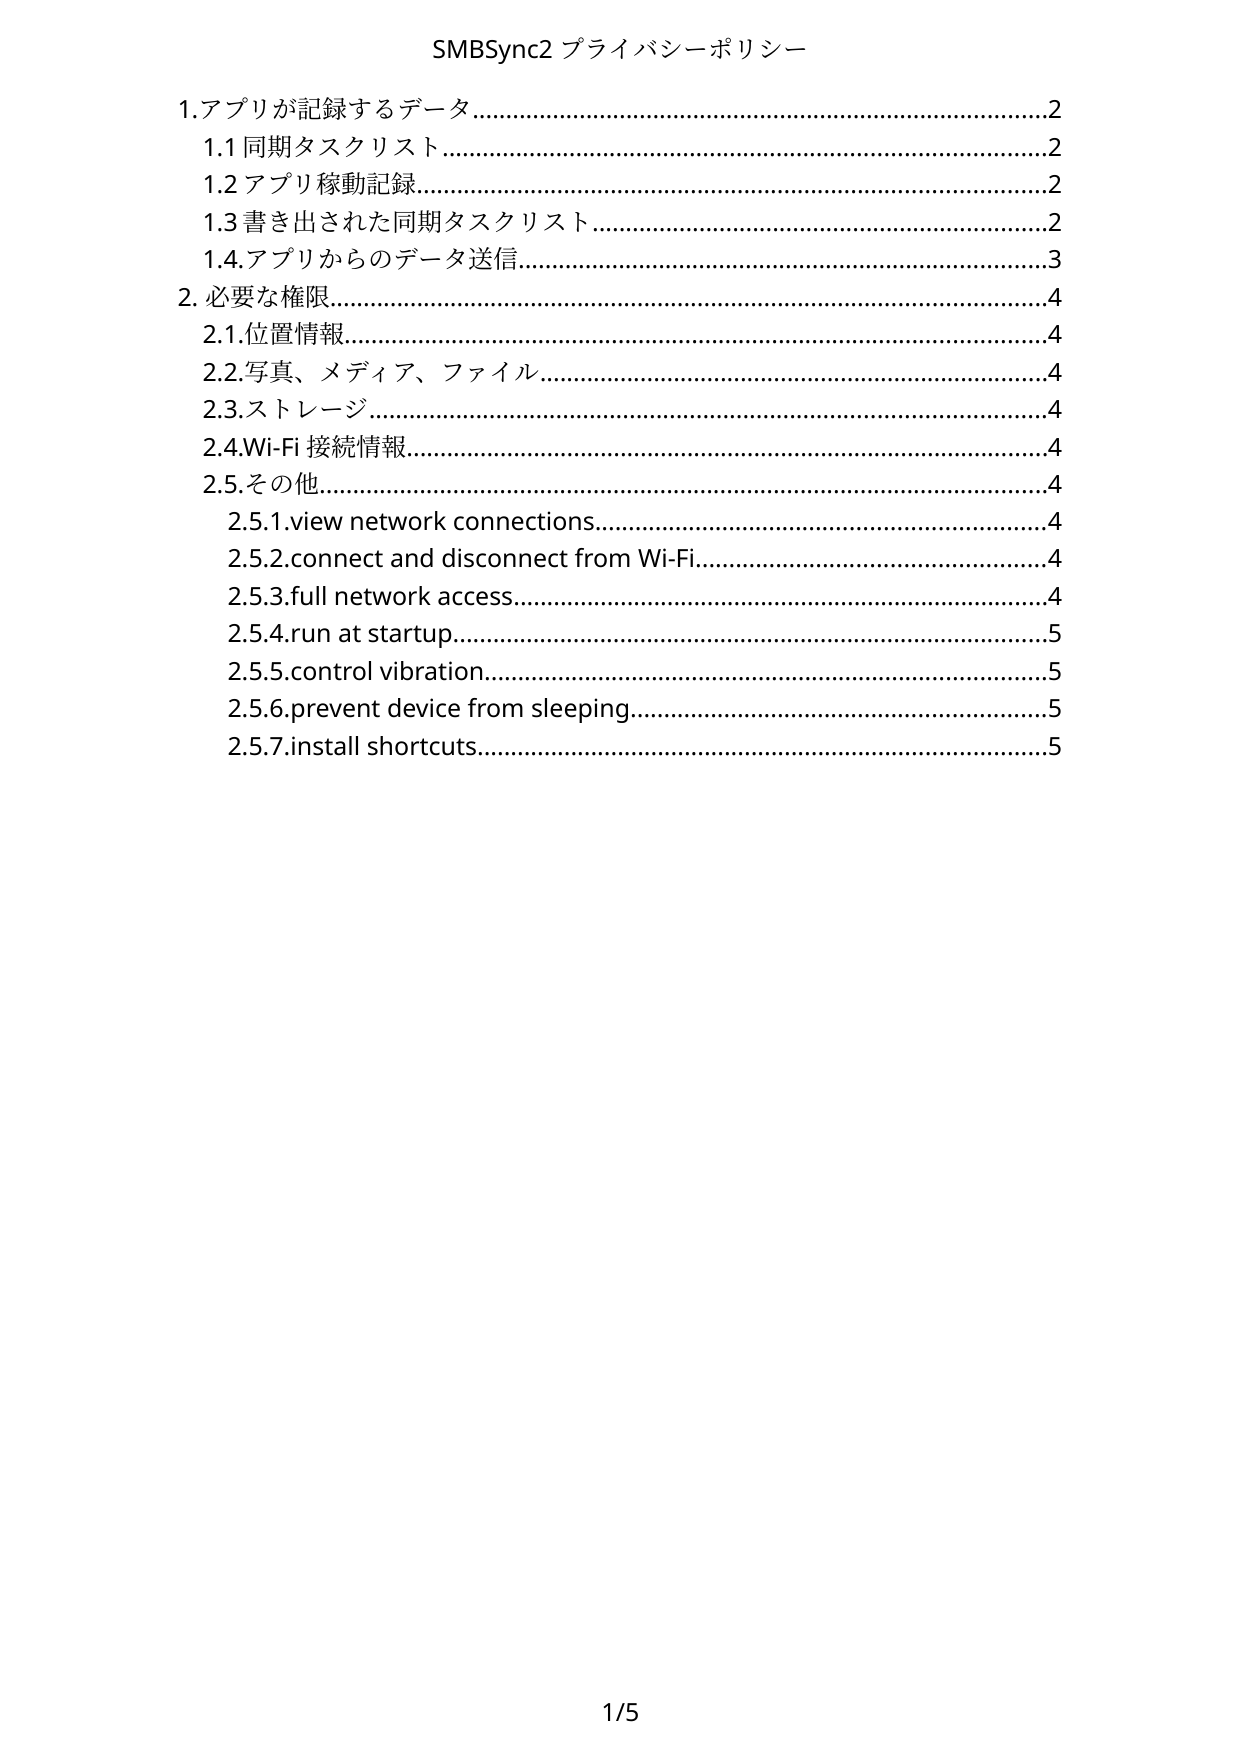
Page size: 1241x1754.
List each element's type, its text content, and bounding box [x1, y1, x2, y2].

text 2.5.6.prevent device from sleeping 5 [227, 689, 1063, 727]
text 1.2アプリ稼動記録 2 [202, 164, 1063, 202]
text 2.4.Wi-Fi 接続情報 4 [202, 427, 1063, 464]
text 1.3書き出された同期タスクリスト 2 [202, 202, 1063, 239]
text 2.1.位置情報 4 [202, 314, 1063, 352]
text 2.5.1.view network connections 4 [227, 502, 1063, 539]
text 2.5.5.control vibration 5 [227, 652, 1063, 689]
text 2.5.3.full network access 4 [227, 577, 1063, 614]
text 1.1同期タスクリスト 2 [202, 127, 1063, 164]
text 2.5.その他 4 [202, 464, 1063, 502]
text 2.2.写真、メディア、ファイル 4 [202, 352, 1063, 389]
text 2.5.2.connect and disconnect from Wi-Fi 4 [227, 539, 1063, 577]
text 1.アプリが記録するデータ 2 [177, 89, 1063, 127]
text 1.4.アプリからのデータ送信 3 [202, 239, 1063, 277]
text 2.3.ストレージ 4 [202, 389, 1063, 427]
text 2.5.7.install shortcuts 5 [227, 727, 1063, 764]
text 2.5.4.run at startup 5 [227, 614, 1063, 652]
text 2. 必要な権限 4 [177, 277, 1063, 314]
